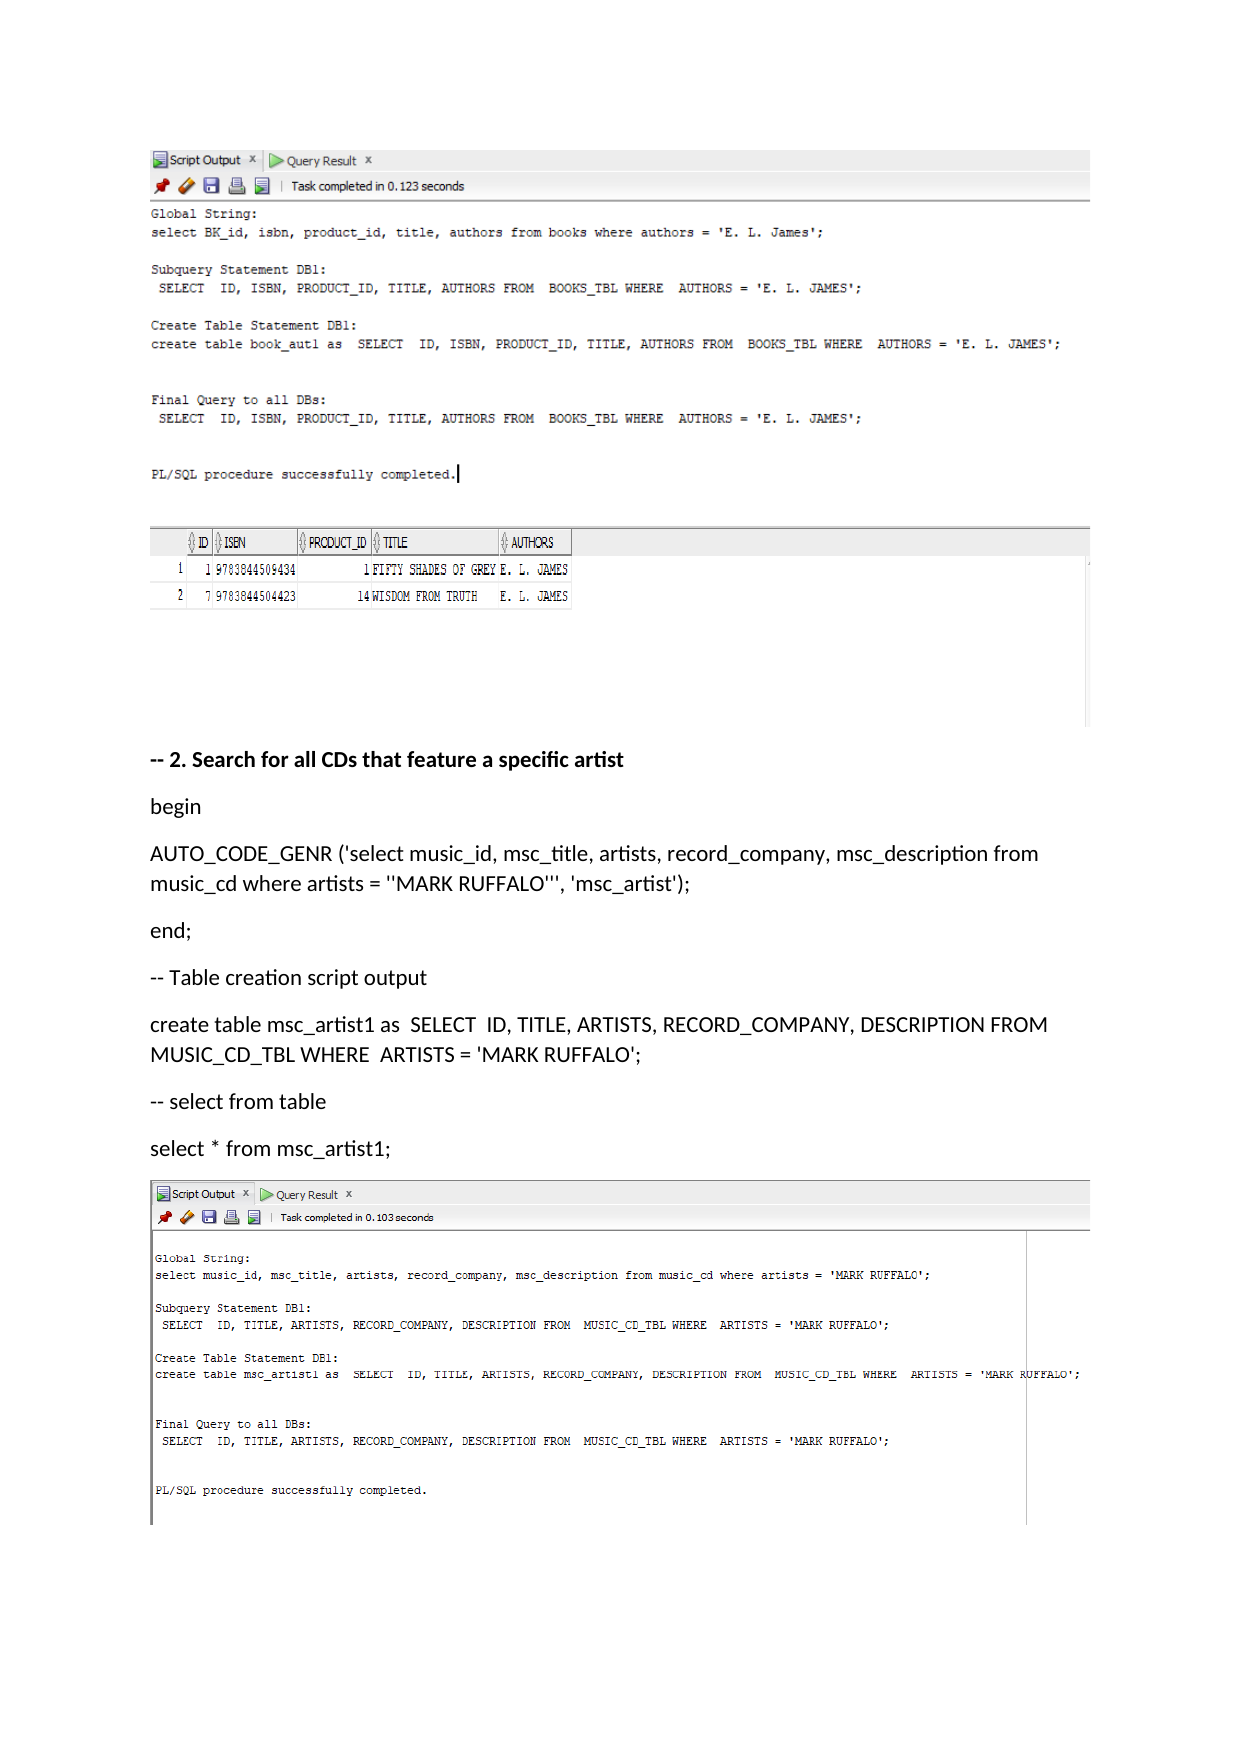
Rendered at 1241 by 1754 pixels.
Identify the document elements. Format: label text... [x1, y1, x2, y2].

picture [150, 150, 1091, 506]
text -- select from table [150, 1087, 1090, 1115]
picture [150, 1180, 1091, 1525]
text select * from msc_artist1; [150, 1134, 1090, 1162]
text -- 2. Search for all CDs that feature a specific artist [150, 745, 1090, 773]
text AUTO_CODE_GENR ('select music_id, msc_title, artists, record_company, msc_description from music_cd where artists = ''MARK RUFFALO''', 'msc_artist'); [150, 839, 1090, 897]
picture [150, 525, 1091, 727]
text end; [150, 916, 1090, 944]
text begin [150, 792, 1090, 820]
text create table msc_artist1 as SELECT ID, TITLE, ARTISTS, RECORD_COMPANY, DESCRIPTION FROM MUSIC_CD_TBL WHERE ARTISTS = 'MARK RUFFALO'; [150, 1010, 1090, 1068]
text -- Table creation script output [150, 963, 1090, 991]
